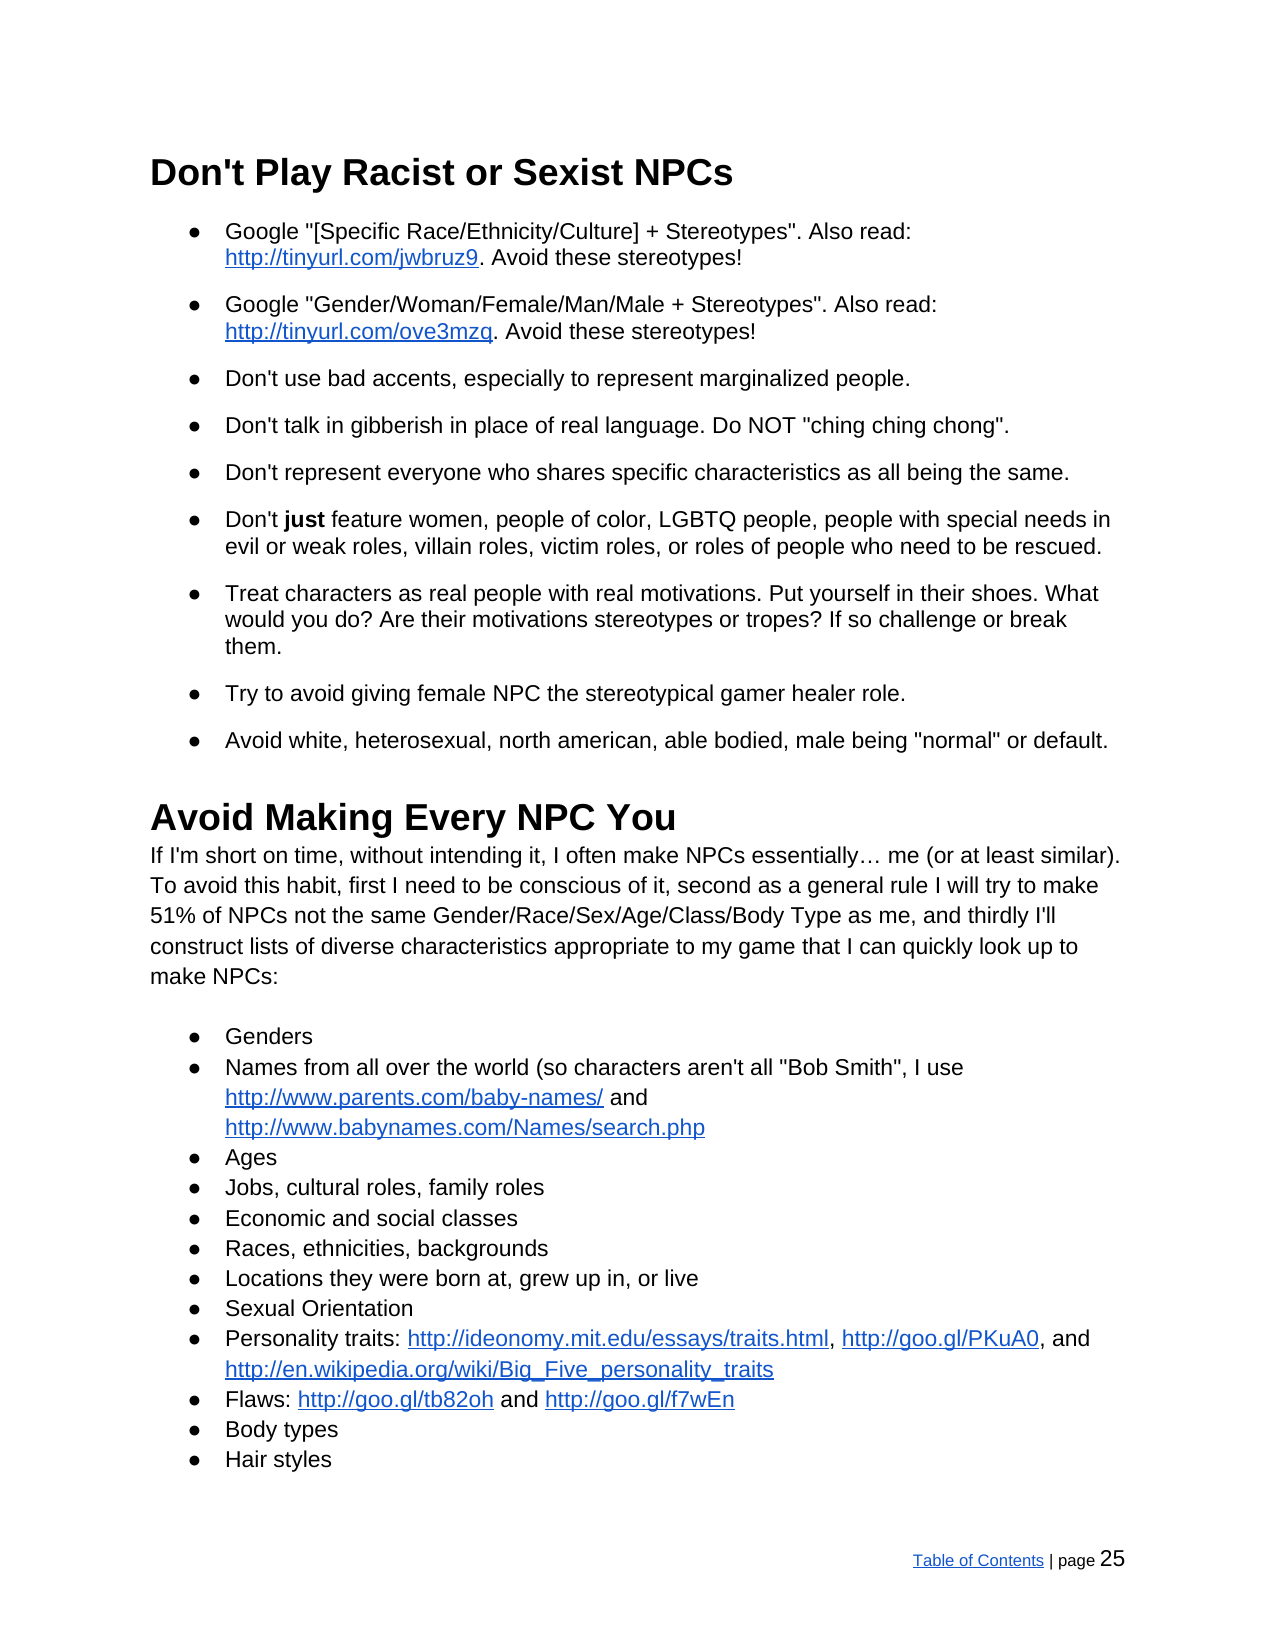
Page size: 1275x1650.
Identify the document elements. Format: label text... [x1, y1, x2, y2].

list Google "[Specific Race/Ethnicity/Culture] + Stereotypes". Also read: http://tinyurl.com/jwbruz9. Avoid these stereotypes! [187, 218, 1125, 271]
list Economic and social classes [187, 1204, 1125, 1231]
list Races, ethnicities, backgrounds [187, 1235, 1125, 1261]
list Don't talk in gibberish in place of real language. Do NOT "ching ching chong". [187, 412, 1125, 438]
text If I'm short on time, without intending it, I often make NPCs essentially… me (or at least similar). To avoid this habit, first I need to be conscious of it, second as a general rule I will try to make 51% of NPCs not the same Gender/Race/Sex/Age/Class/Body Type as me, and thirdly I'll construct lists of diverse characteristics appropriate to my game that I can quickly look up to make NPCs: [150, 842, 1125, 989]
list Personality traits: http://ideonomy.mit.edu/essays/traits.html, http://goo.gl/PKuA0, and http://en.wikipedia.org/wiki/Big_Five_personality_traits [187, 1325, 1125, 1382]
list Hair styles [187, 1446, 1125, 1473]
list Names from all over the world (so characters aren't all "Bob Smith", I use http://www.parents.com/baby-names/ and http://www.babynames.com/Names/search.php [187, 1053, 1125, 1140]
list Don't just feature women, people of color, LGBTQ people, people with special needs in evil or weak roles, villain roles, victim roles, or roles of people who need to be rescued. [187, 506, 1125, 559]
list Ages [187, 1144, 1125, 1171]
list Avoid white, heterosexual, north american, able bodied, male being "normal" or default. [187, 727, 1125, 753]
list Sexual Orientation [187, 1295, 1125, 1322]
subtitle Don't Play Racist or Sexist NPCs [150, 150, 1125, 193]
subtitle Avoid Making Every NPC You [150, 795, 1125, 838]
list Don't represent everyone who shares specific characteristics as all being the same. [187, 459, 1125, 486]
list Genders [187, 1023, 1125, 1050]
list Google "Gender/Woman/Female/Man/Male + Stereotypes". Also read: http://tinyurl.com/ove3mzq. Avoid these stereotypes! [187, 291, 1125, 344]
list Locations they were born at, grew up in, or live [187, 1265, 1125, 1291]
list Try to avoid giving female NPC the stereotypical gamer healer role. [187, 680, 1125, 706]
list Treat characters as real people with real motivations. Put yourself in their shoes. What would you do? Are their motivations stereotypes or tropes? If so challenge or break them. [187, 580, 1125, 659]
list Jobs, cultural roles, family roles [187, 1174, 1125, 1201]
list Body types [187, 1416, 1125, 1442]
list Don't use bad accents, especially to represent marginalized people. [187, 365, 1125, 391]
list Flaws: http://goo.gl/tb82oh and http://goo.gl/f7wEn [187, 1386, 1125, 1412]
